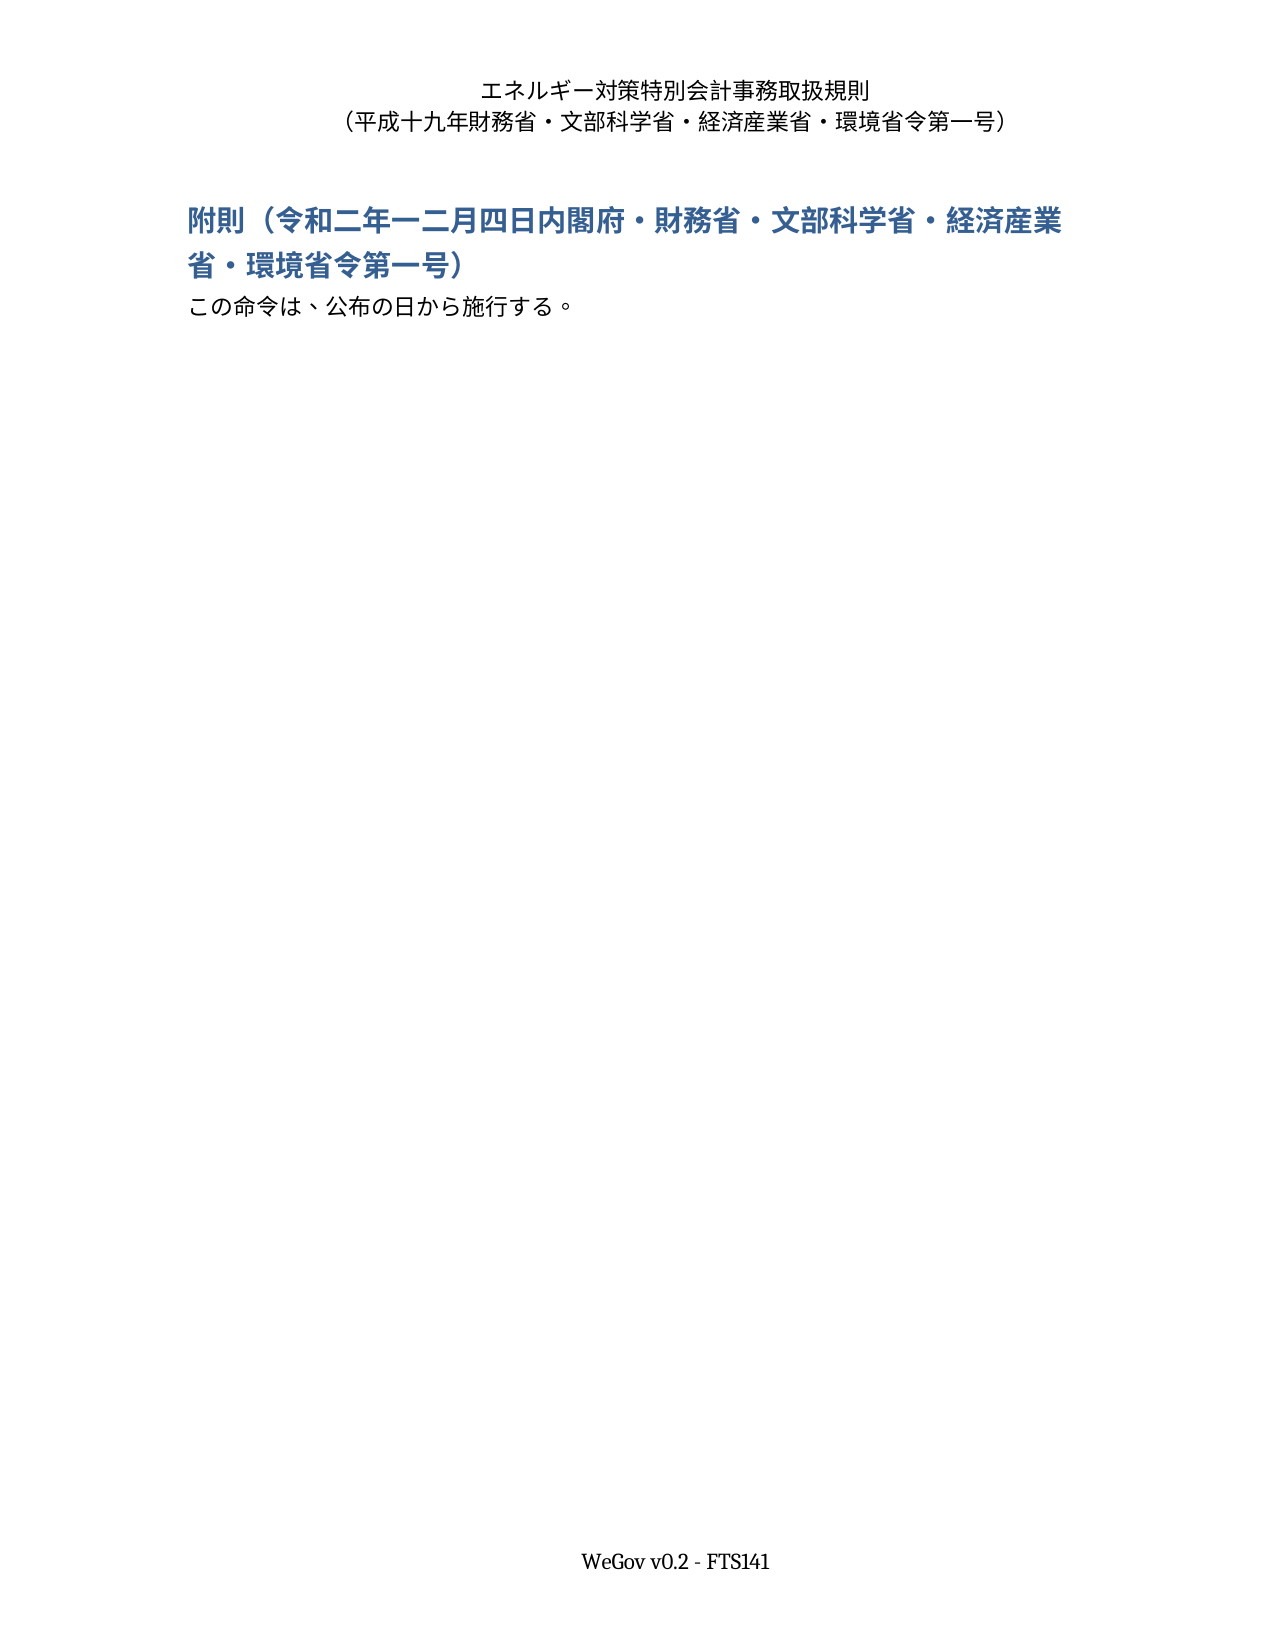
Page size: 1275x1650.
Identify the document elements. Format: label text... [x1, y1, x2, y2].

text この命令は、公布の日から施行する。 [187, 291, 1087, 322]
subtitle 附則（令和二年一二月四日内閣府・財務省・文部科学省・経済産業省・環境省令第一号） [187, 200, 1087, 285]
